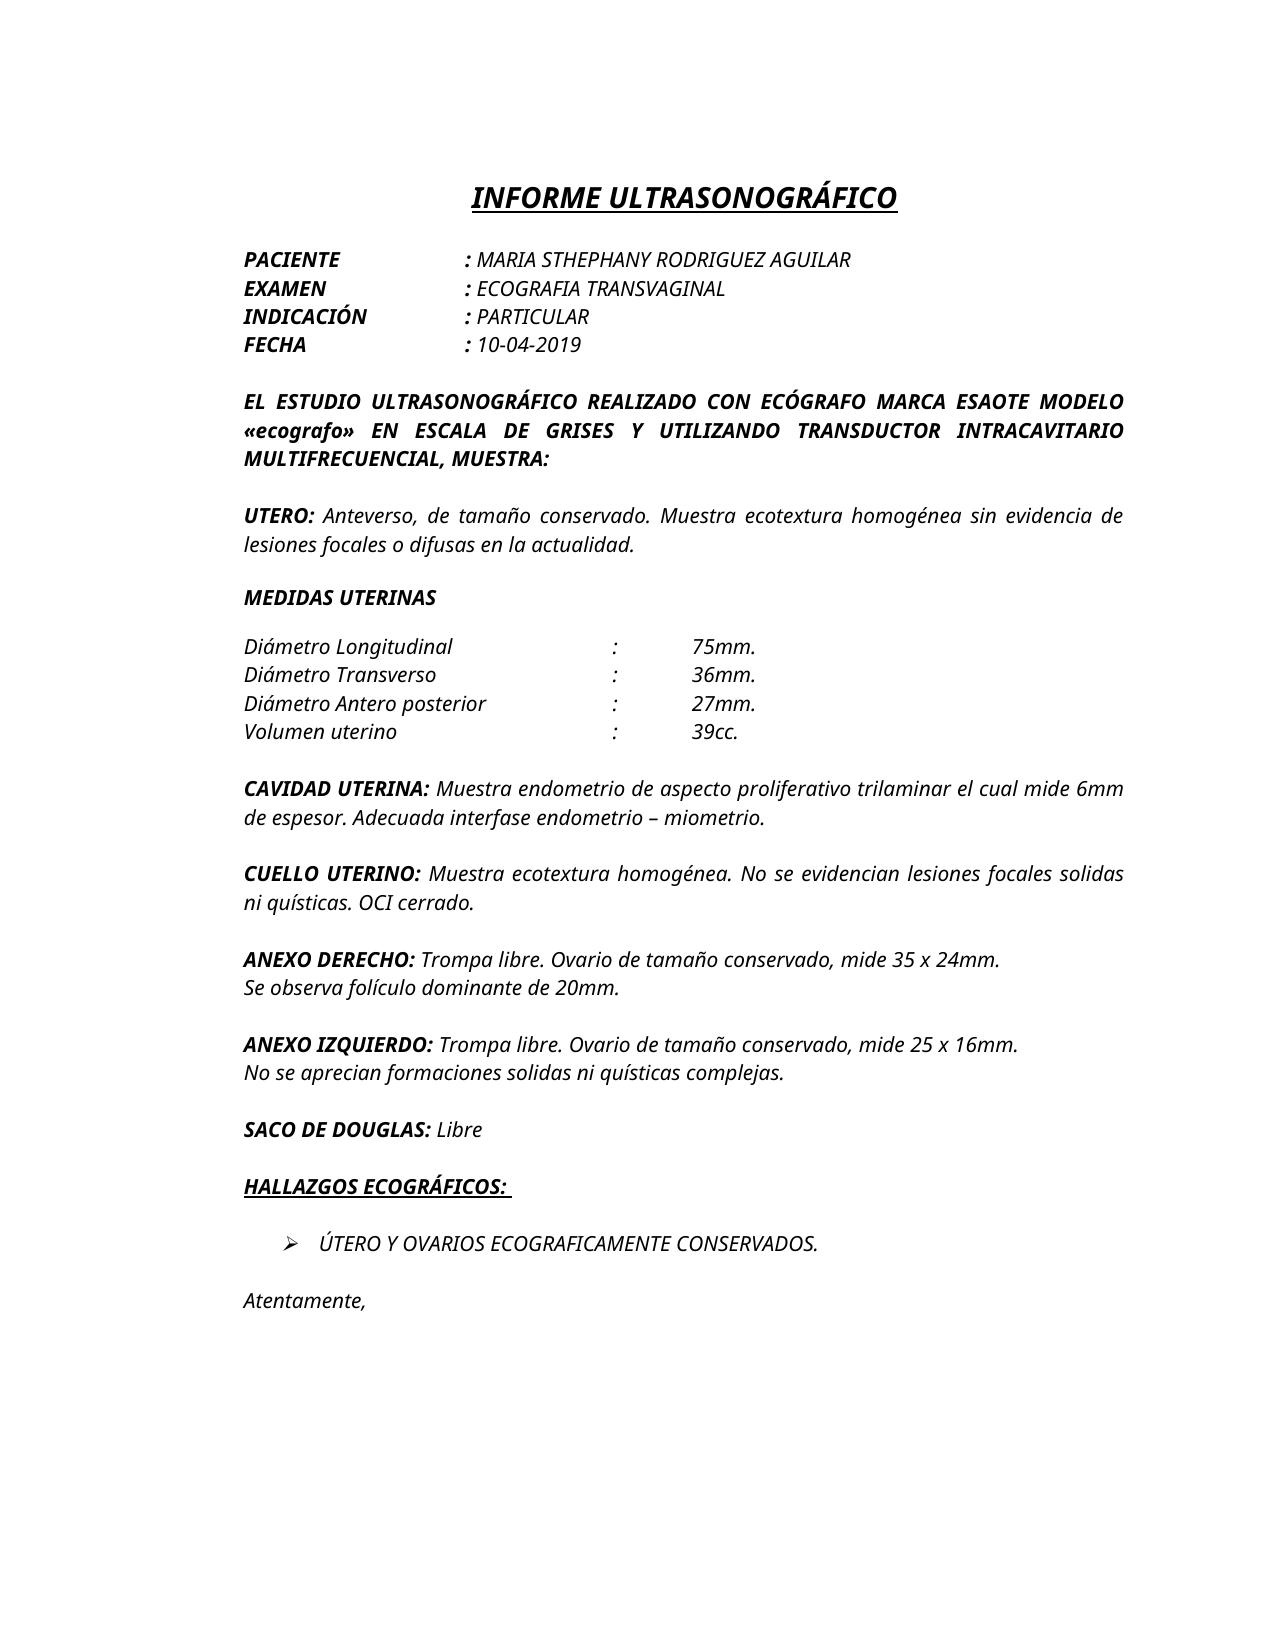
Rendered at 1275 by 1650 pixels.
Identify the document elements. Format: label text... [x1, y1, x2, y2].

text Diámetro Antero posterior : 27mm. [244, 689, 1125, 717]
text INDICACIÓN : PARTICULAR [244, 302, 1125, 331]
text CAVIDAD UTERINA: Muestra endometrio de aspecto proliferativo trilaminar el cual mide 6mm de espesor. Adecuada interfase endometrio – miometrio. [244, 774, 1125, 831]
text Volumen uterino : 39cc. [244, 717, 1125, 746]
text Se observa folículo dominante de 20mm. [244, 973, 1125, 1002]
text EL ESTUDIO ULTRASONOGRÁFICO REALIZADO CON ECÓGRAFO MARCA ESAOTE MODELO «ecografo» EN ESCALA DE GRISES Y UTILIZANDO TRANSDUCTOR INTRACAVITARIO MULTIFRECUENCIAL, MUESTRA: [244, 387, 1125, 473]
subtitle MEDIDAS UTERINAS [244, 583, 1125, 612]
text PACIENTE : MARIA STHEPHANY RODRIGUEZ AGUILAR [244, 245, 1125, 274]
text CUELLO UTERINO: Muestra ecotextura homogénea. No se evidencian lesiones focales solidas ni quísticas. OCI cerrado. [244, 859, 1125, 916]
text SACO DE DOUGLAS: Libre [244, 1115, 1125, 1144]
title INFORME ULTRASONOGRÁFICO [244, 177, 1125, 217]
text ANEXO DERECHO: Trompa libre. Ovario de tamaño conservado, mide 35 x 24mm. [244, 945, 1125, 973]
text Atentamente, [244, 1286, 1125, 1314]
text Diámetro Longitudinal : 75mm. [244, 632, 1125, 660]
text HALLAZGOS ECOGRÁFICOS: [244, 1172, 1125, 1201]
text FECHA : 10-04-2019 [244, 331, 1125, 359]
text Diámetro Transverso : 36mm. [244, 660, 1125, 689]
text UTERO: Anteverso, de tamaño conservado. Muestra ecotextura homogénea sin evidencia de lesiones focales o difusas en la actualidad. [244, 501, 1125, 558]
list ÚTERO Y OVARIOS ECOGRAFICAMENTE CONSERVADOS. [281, 1229, 1125, 1258]
text No se aprecian formaciones solidas ni quísticas complejas. [244, 1058, 1125, 1087]
text ANEXO IZQUIERDO: Trompa libre. Ovario de tamaño conservado, mide 25 x 16mm. [244, 1030, 1125, 1058]
text EXAMEN : ECOGRAFIA TRANSVAGINAL [244, 274, 1125, 302]
